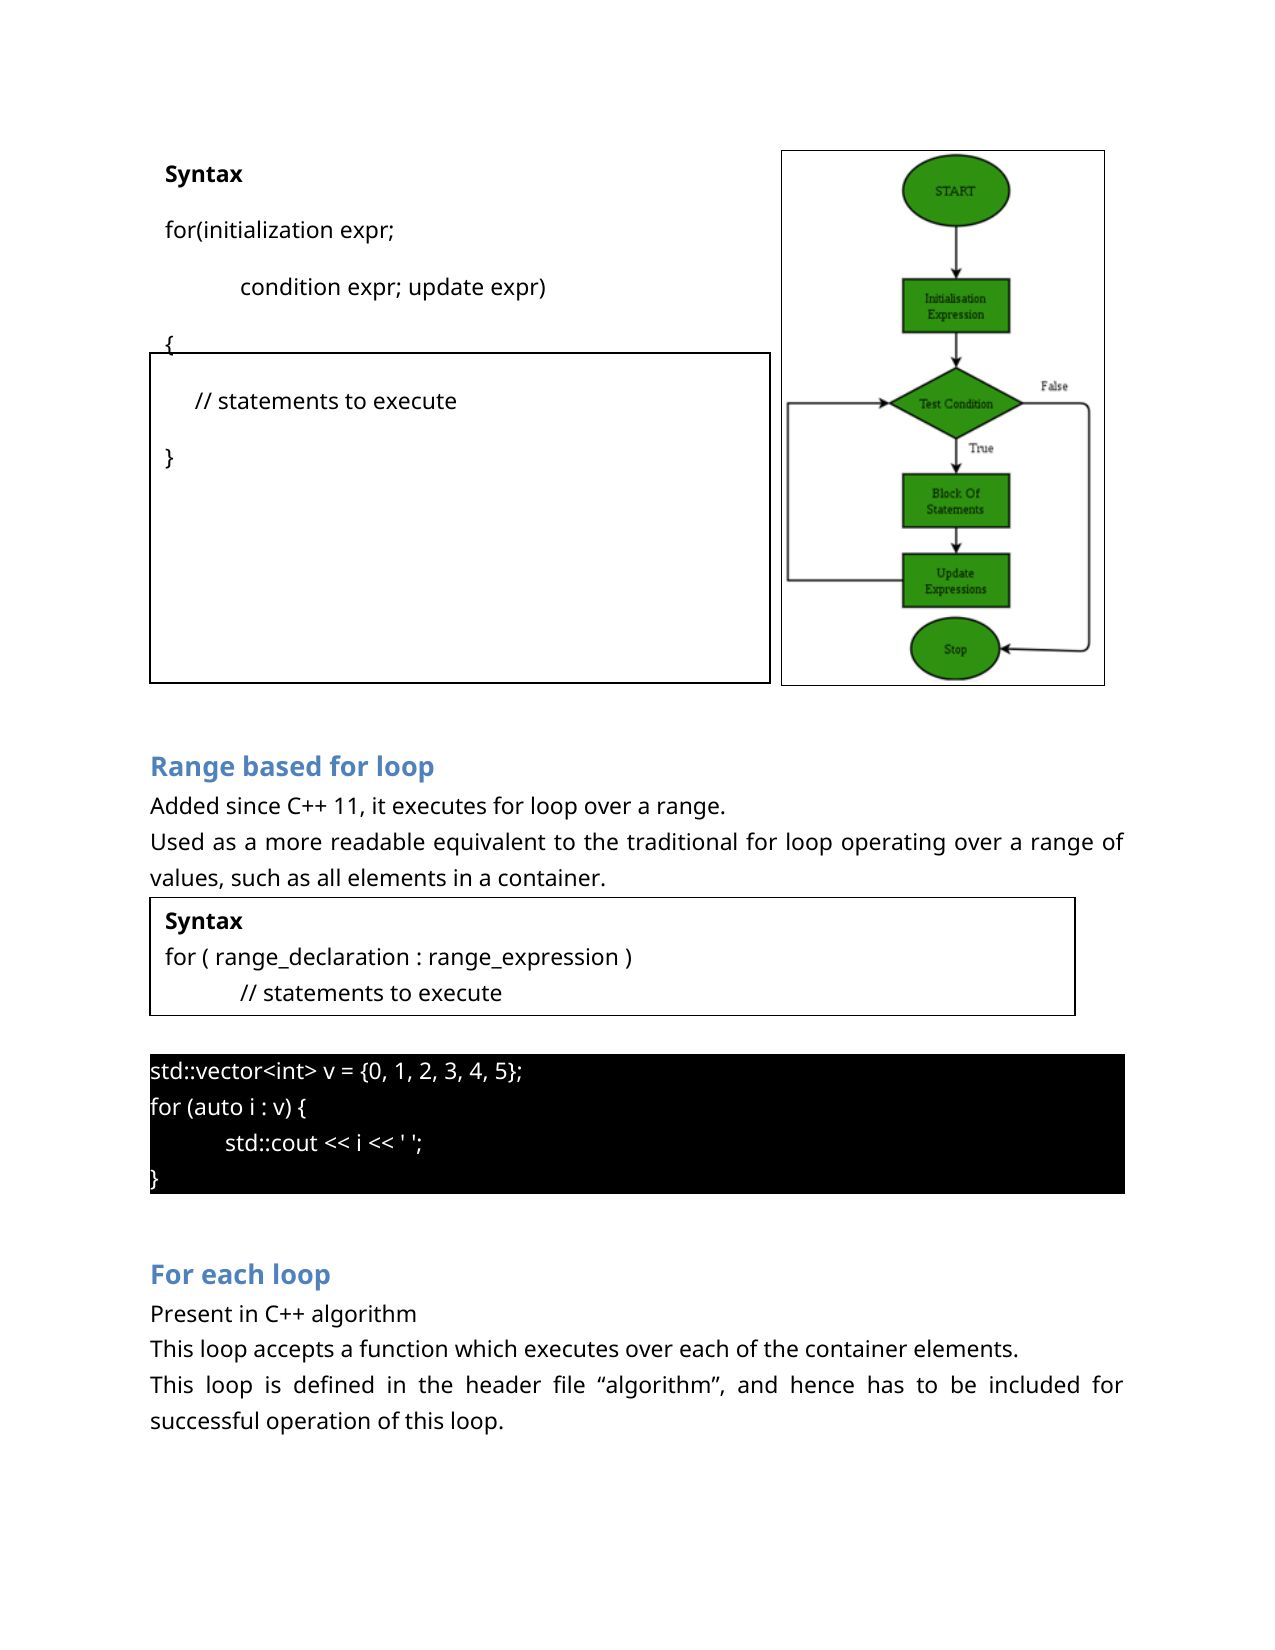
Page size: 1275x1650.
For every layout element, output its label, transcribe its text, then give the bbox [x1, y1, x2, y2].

text std::cout << i << ' '; [150, 1126, 1125, 1158]
text Added since C++ 11, it executes for loop over a range. [150, 790, 1125, 821]
text } [150, 1162, 1125, 1194]
text for (auto i : v) { [150, 1091, 1125, 1122]
subtitle For each loop [150, 1255, 1125, 1292]
text std::vector<int> v = {0, 1, 2, 3, 4, 5}; [150, 1054, 1125, 1086]
subtitle Range based for loop [150, 747, 1125, 784]
text This loop is defined in the header file “algorithm”, and hence has to be included for successful operation of this loop. [150, 1369, 1125, 1437]
text This loop accepts a function which executes over each of the container elements. [150, 1333, 1125, 1365]
text Present in C++ algorithm [150, 1297, 1125, 1329]
text Used as a more readable equivalent to the traditional for loop operating over a range of values, such as all elements in a container. [150, 826, 1125, 893]
picture [782, 151, 1104, 685]
